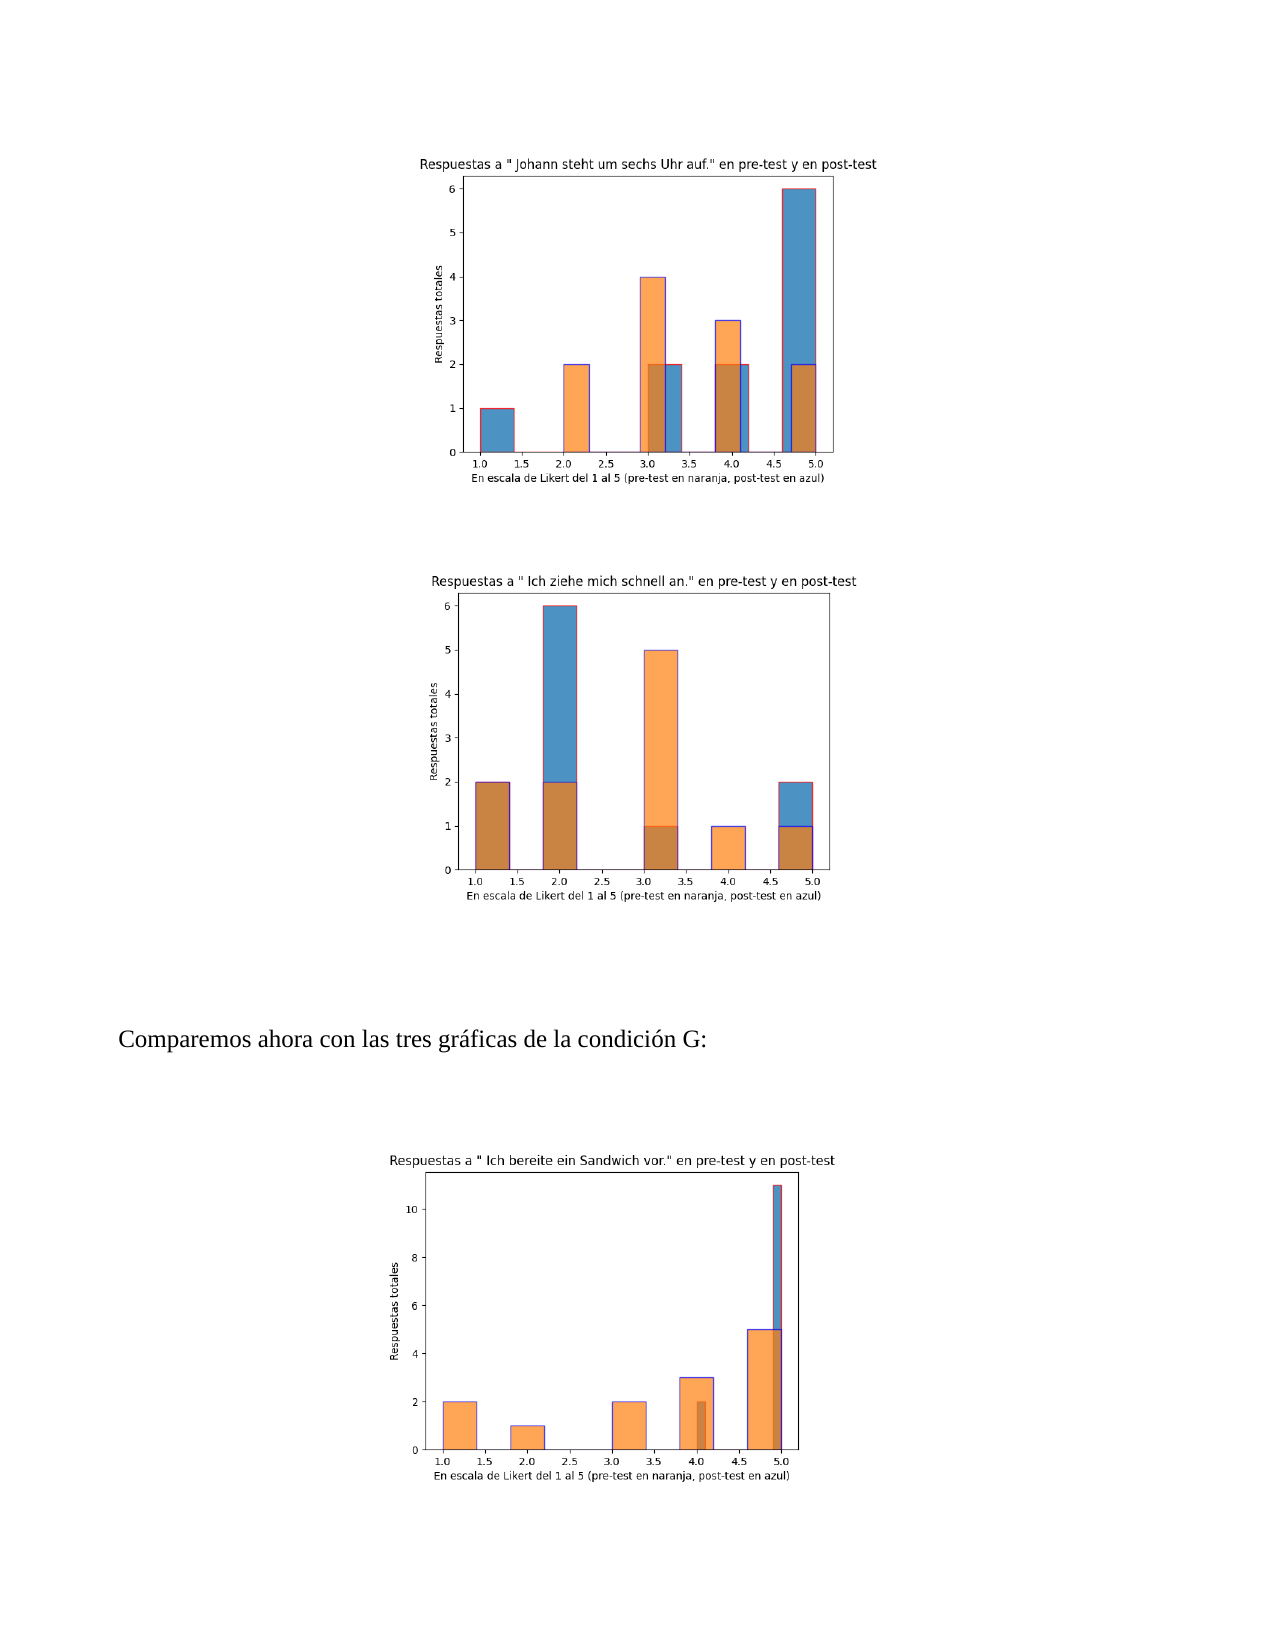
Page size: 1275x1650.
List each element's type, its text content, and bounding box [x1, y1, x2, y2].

picture [398, 549, 877, 909]
picture [403, 133, 880, 491]
text Comparemos ahora con las tres gráficas de la condición G: [118, 1024, 1157, 1052]
picture [365, 1128, 846, 1489]
